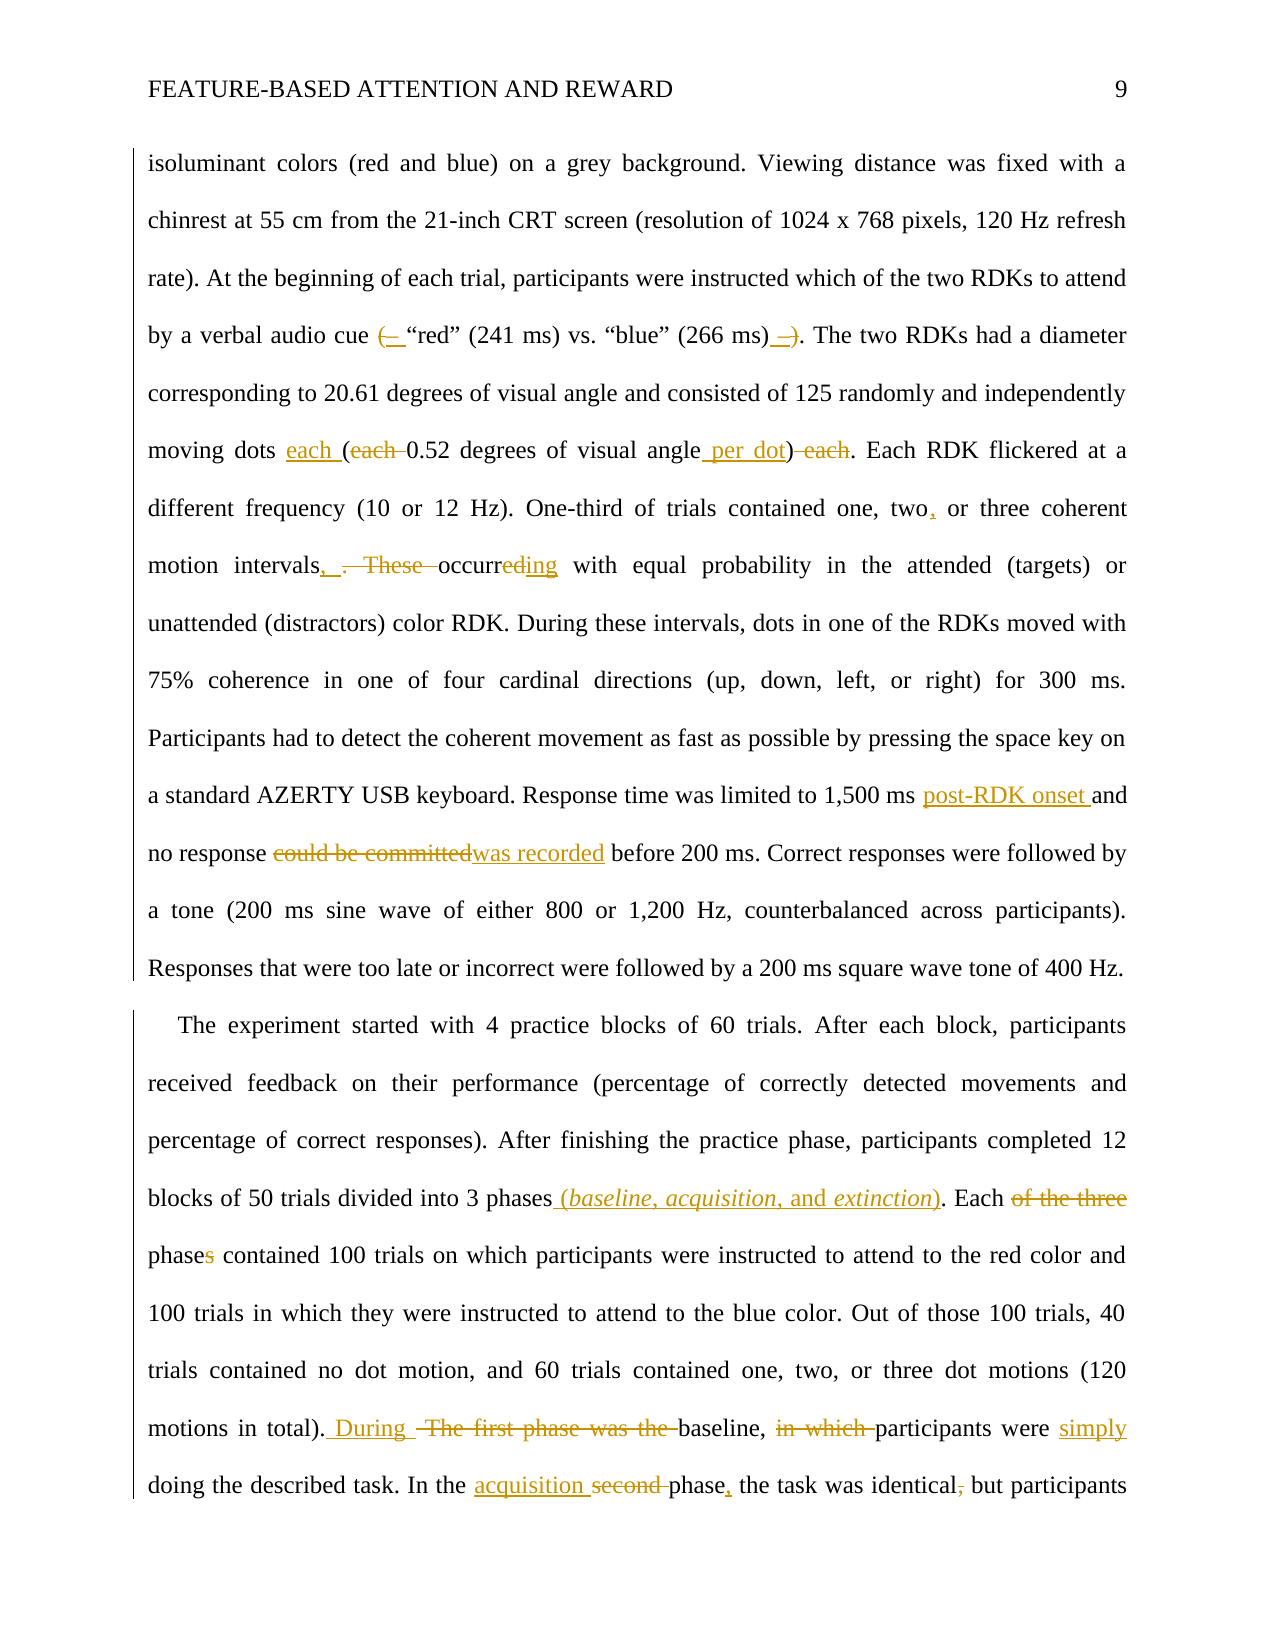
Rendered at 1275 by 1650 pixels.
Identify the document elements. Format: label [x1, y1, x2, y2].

text [148, 1010, 1127, 1499]
text [148, 148, 1127, 981]
